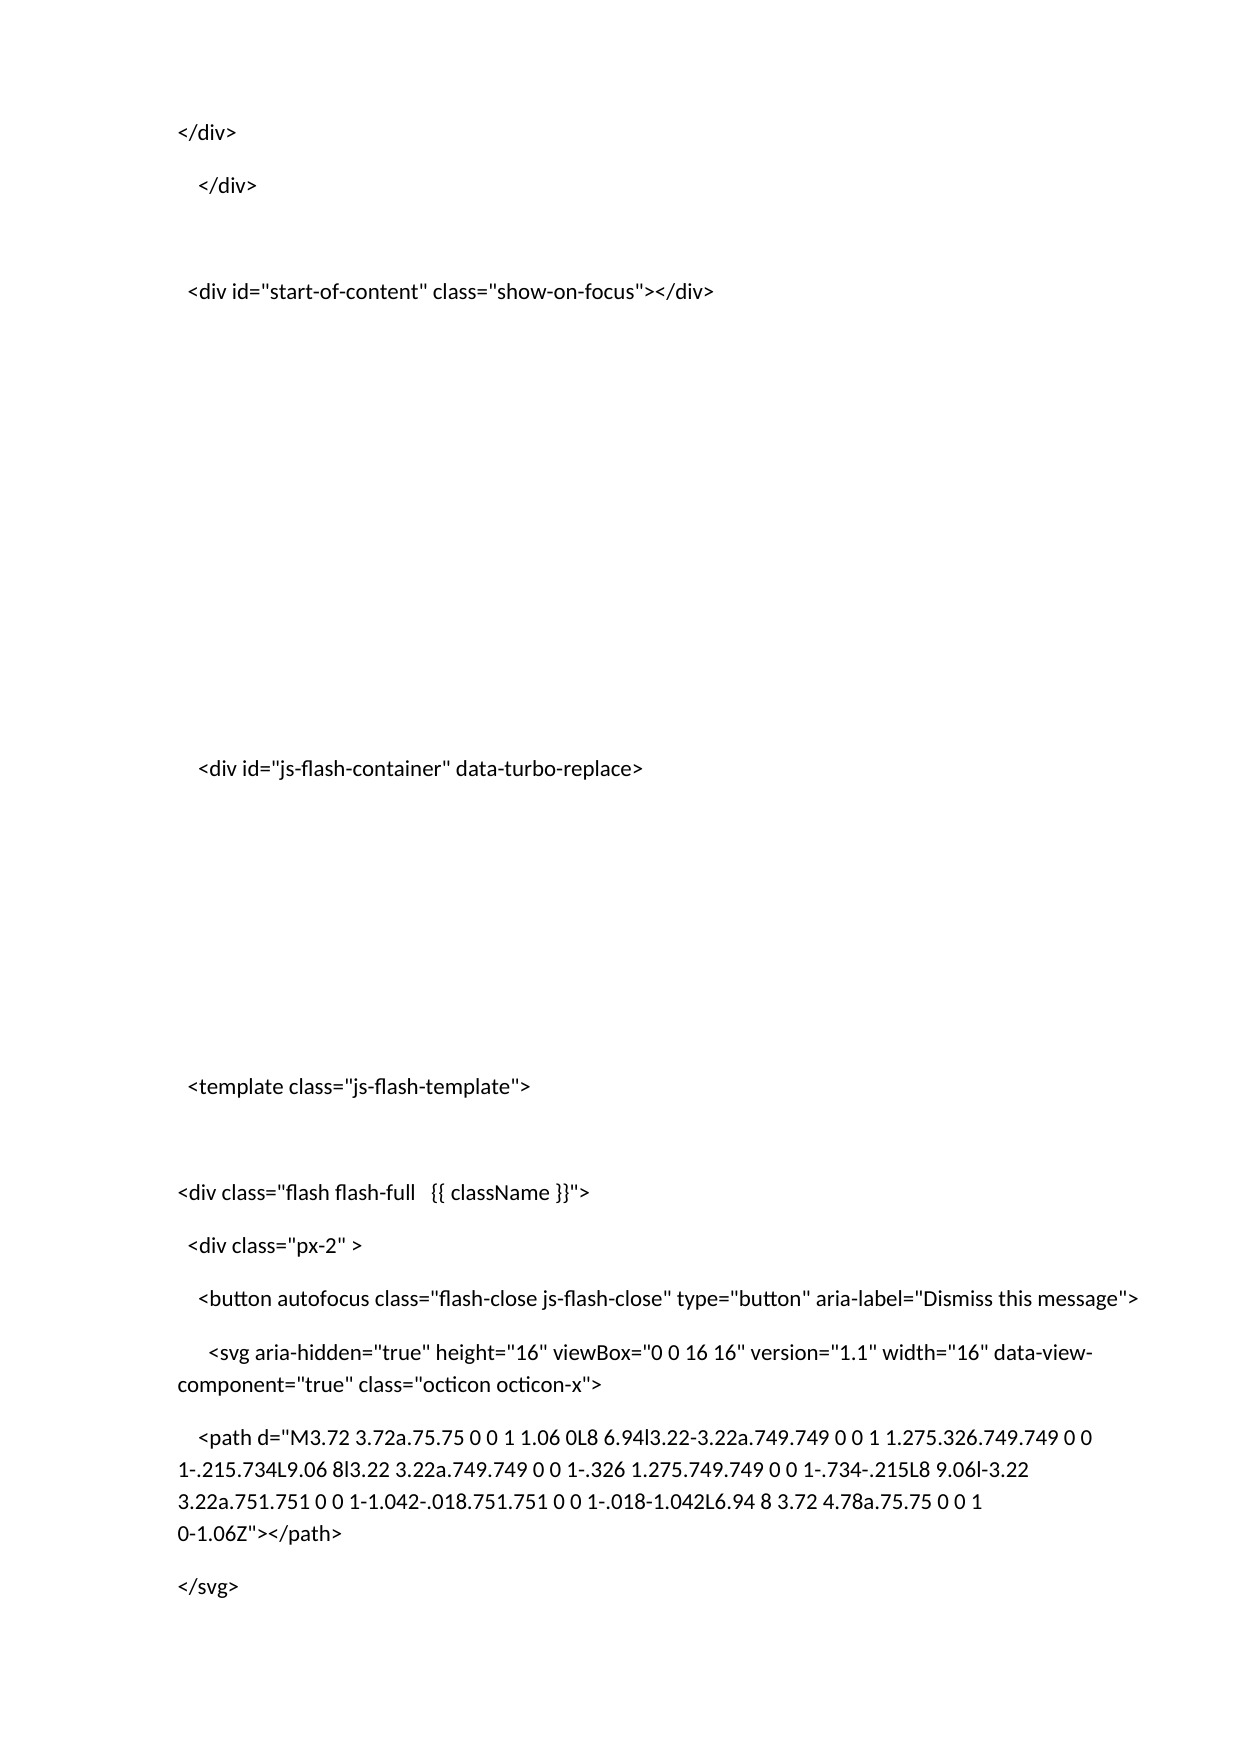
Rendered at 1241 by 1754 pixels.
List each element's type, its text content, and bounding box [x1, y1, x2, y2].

text </svg> [177, 1572, 1152, 1600]
text <path d="M3.72 3.72a.75.75 0 0 1 1.06 0L8 6.94l3.22-3.22a.749.749 0 0 1 1.275.326.749.749 0 0 1-.215.734L9.06 8l3.22 3.22a.749.749 0 0 1-.326 1.275.749.749 0 0 1-.734-.215L8 9.06l-3.22 3.22a.751.751 0 0 1-1.042-.018.751.751 0 0 1-.018-1.042L6.94 8 3.72 4.78a.75.75 0 0 1 0-1.06Z"></path> [177, 1423, 1152, 1547]
text <div class="flash flash-full {{ className }}"> [177, 1178, 1152, 1207]
text <svg aria-hidden="true" height="16" viewBox="0 0 16 16" version="1.1" width="16" data-view-component="true" class="octicon octicon-x"> [177, 1338, 1152, 1398]
text <template class="js-flash-template"> [177, 1072, 1152, 1101]
text <button autofocus class="flash-close js-flash-close" type="button" aria-label="Dismiss this message"> [177, 1284, 1152, 1313]
text </div> [177, 118, 1152, 146]
text </div> [177, 171, 1152, 199]
text <div id="start-of-content" class="show-on-focus"></div> [177, 277, 1152, 305]
text <div class="px-2" > [177, 1232, 1152, 1259]
text <div id="js-flash-container" data-turbo-replace> [177, 754, 1152, 782]
